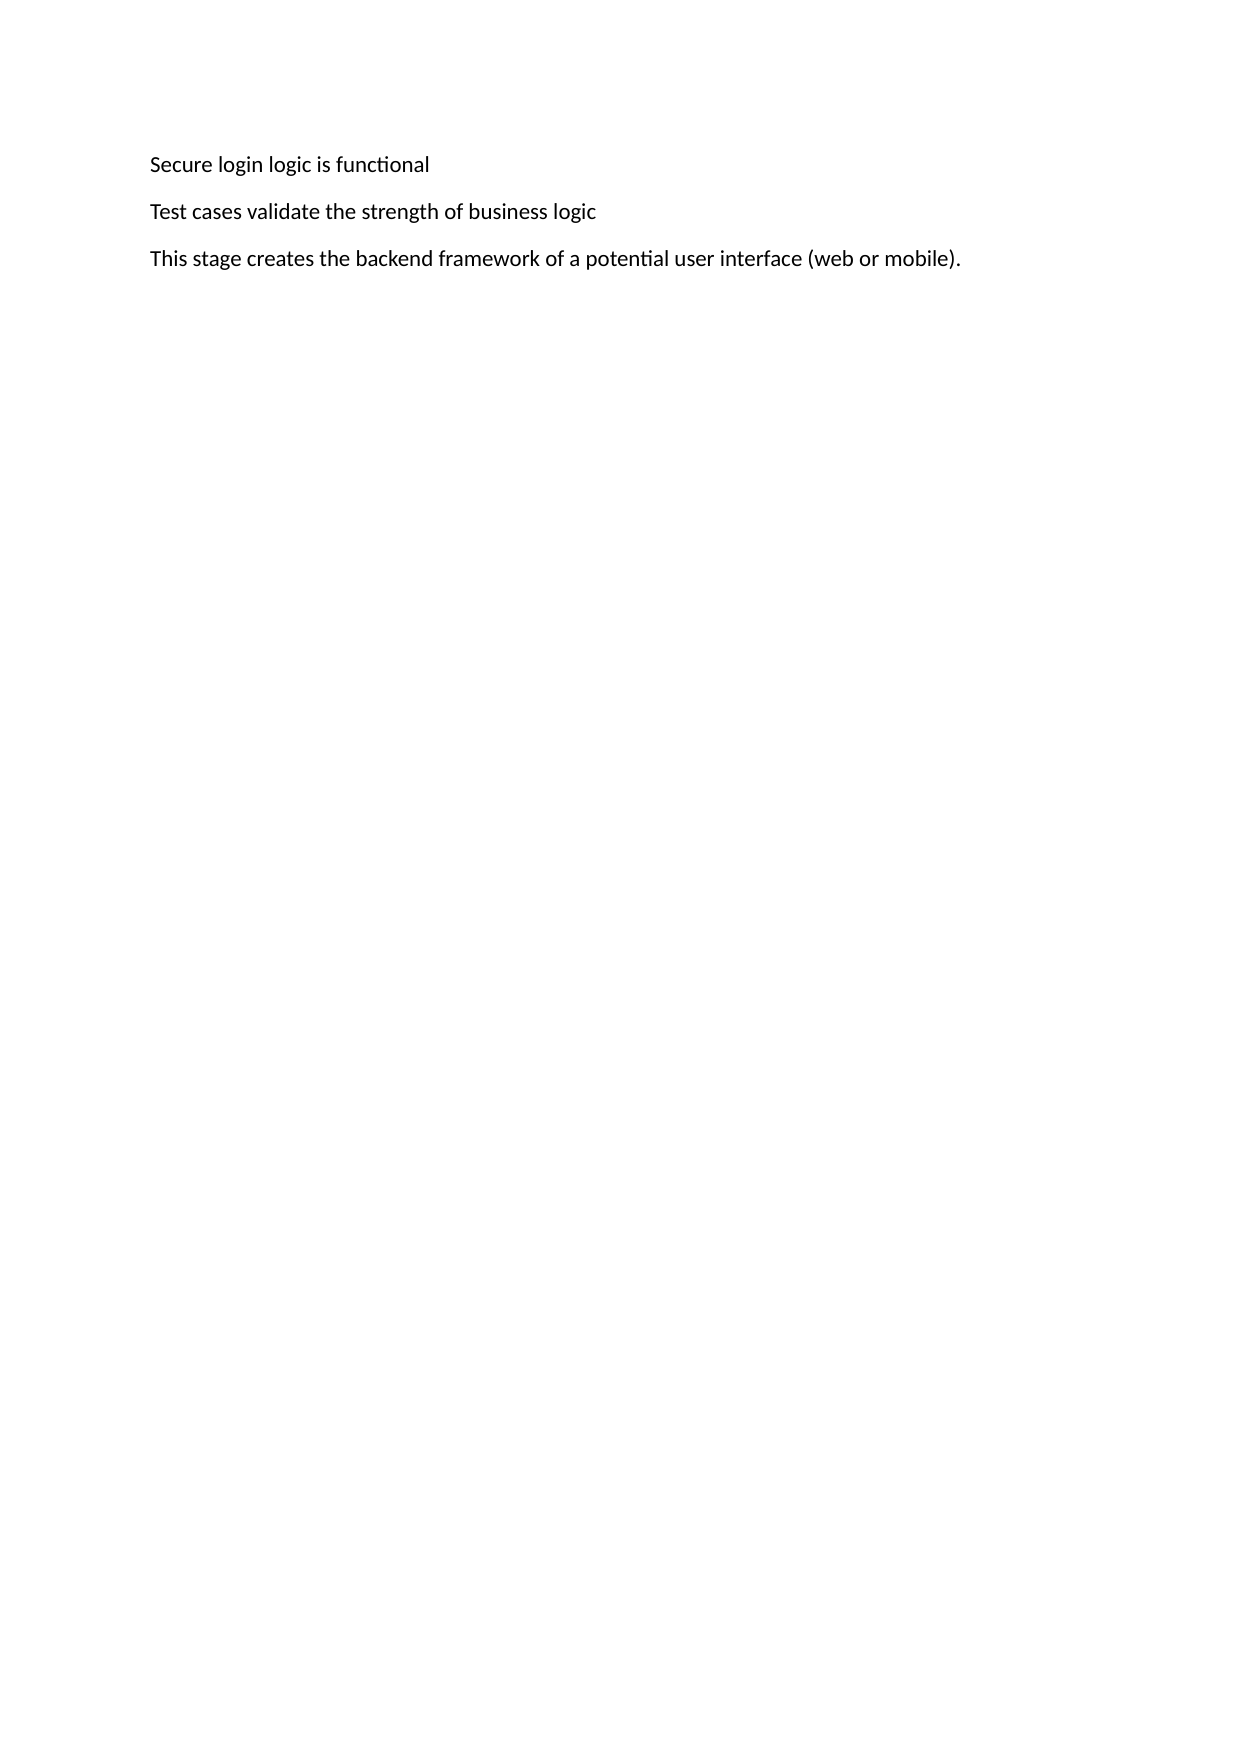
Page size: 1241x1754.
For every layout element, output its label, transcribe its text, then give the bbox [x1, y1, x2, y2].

text This stage creates the backend framework of a potential user interface (web or mobile). [150, 244, 1090, 272]
text Test cases validate the strength of business logic [150, 197, 1090, 225]
text Secure login logic is functional [150, 150, 1090, 178]
